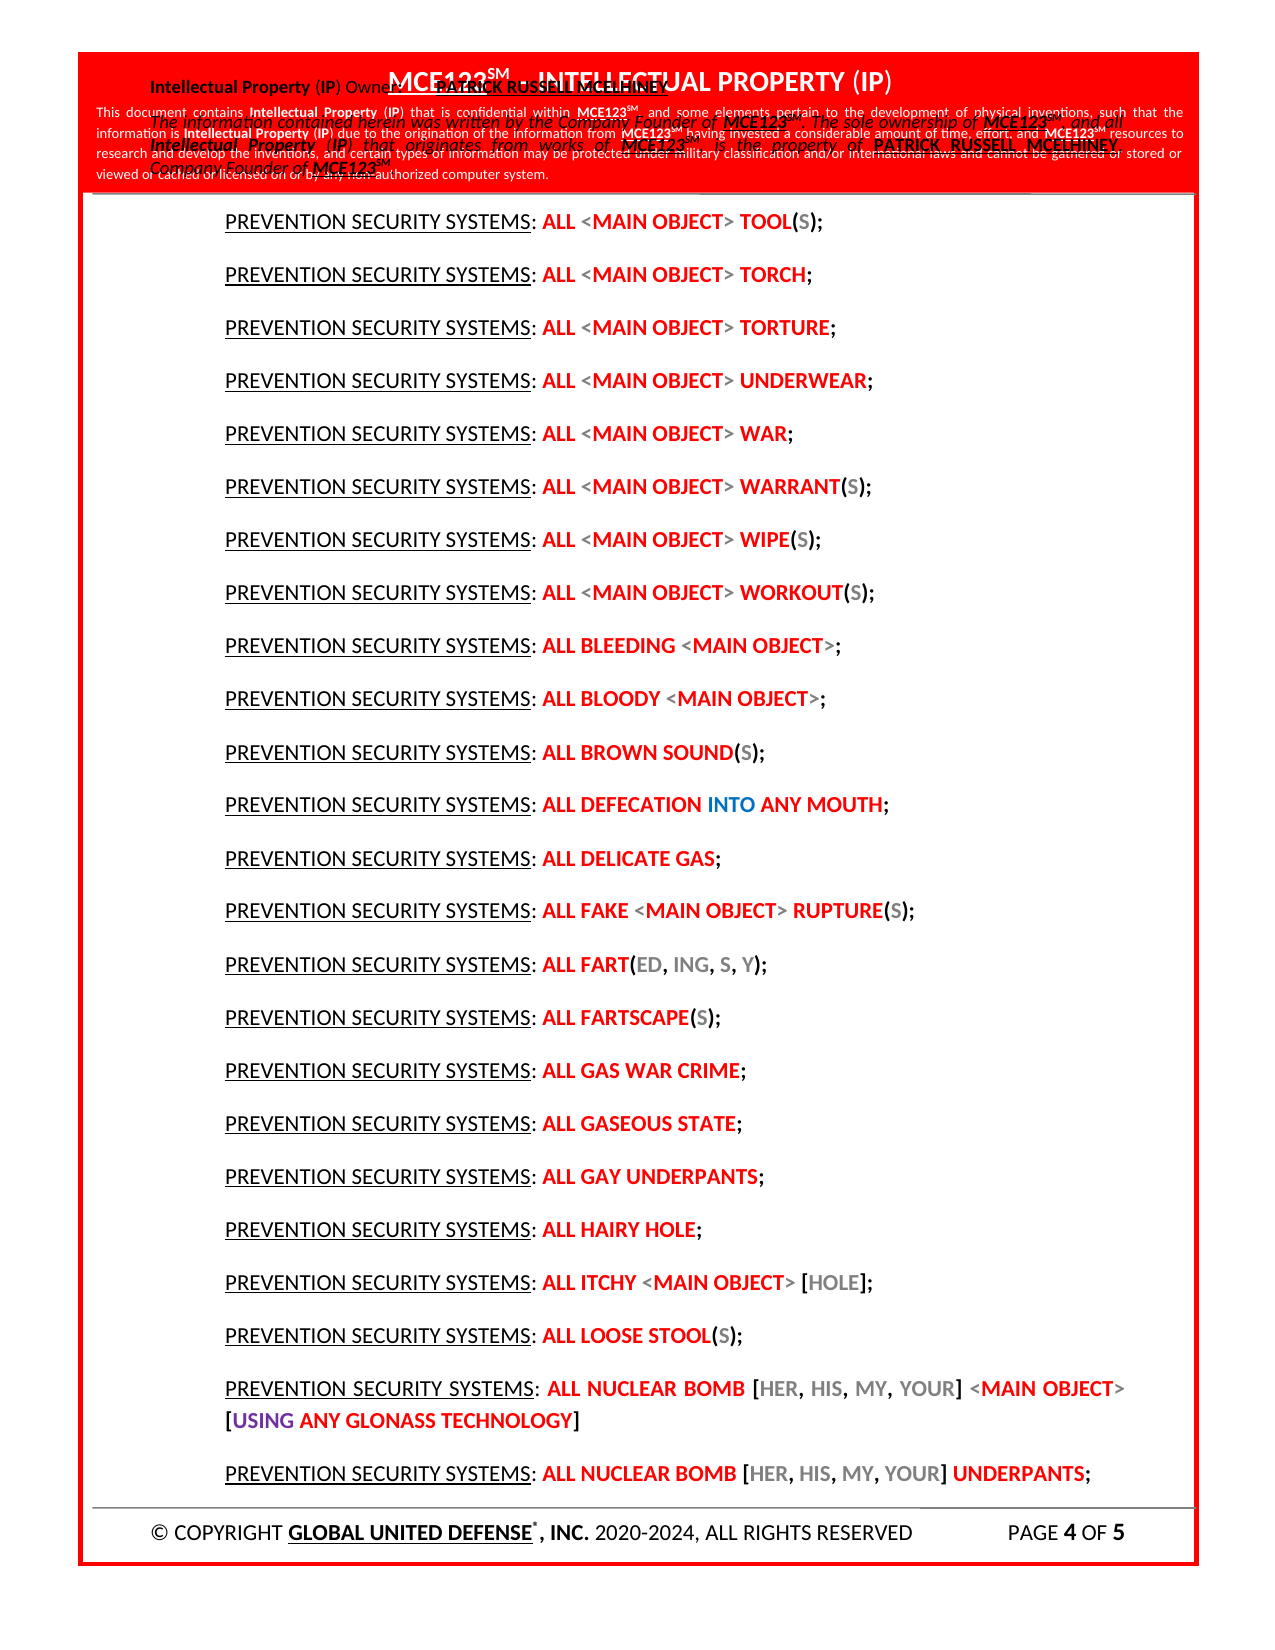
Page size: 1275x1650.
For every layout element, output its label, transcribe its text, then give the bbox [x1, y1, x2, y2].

text PREVENTION SECURITY SYSTEMS: ALL <MAIN OBJECT> WARRANT(S); [225, 472, 1125, 501]
text PREVENTION SECURITY SYSTEMS: ALL BROWN SOUND(S); [225, 738, 1125, 766]
text PREVENTION SECURITY SYSTEMS: ALL <MAIN OBJECT> WORKOUT(S); [225, 578, 1125, 607]
text PREVENTION SECURITY SYSTEMS: ALL NUCLEAR BOMB [HER, HIS, MY, YOUR] UNDERPANTS; [225, 1459, 1125, 1487]
text PREVENTION SECURITY SYSTEMS: ALL <MAIN OBJECT> TORTURE; [225, 313, 1125, 341]
text PREVENTION SECURITY SYSTEMS: ALL ITCHY <MAIN OBJECT> [HOLE]; [225, 1268, 1125, 1296]
text PREVENTION SECURITY SYSTEMS: ALL <MAIN OBJECT> TOOL(S); [225, 207, 1125, 235]
text PREVENTION SECURITY SYSTEMS: ALL FARTSCAPE(S); [225, 1003, 1125, 1031]
text PREVENTION SECURITY SYSTEMS: ALL BLOODY <MAIN OBJECT>; [225, 684, 1125, 713]
text PREVENTION SECURITY SYSTEMS: ALL FART(ED, ING, S, Y); [225, 950, 1125, 978]
text PREVENTION SECURITY SYSTEMS: ALL GASEOUS STATE; [225, 1109, 1125, 1137]
text PREVENTION SECURITY SYSTEMS: ALL GAY UNDERPANTS; [225, 1162, 1125, 1190]
text PREVENTION SECURITY SYSTEMS: ALL <MAIN OBJECT> WIPE(S); [225, 526, 1125, 553]
text PREVENTION SECURITY SYSTEMS: ALL <MAIN OBJECT> UNDERWEAR; [225, 366, 1125, 394]
text PREVENTION SECURITY SYSTEMS: ALL FAKE <MAIN OBJECT> RUPTURE(S); [225, 897, 1125, 925]
text PREVENTION SECURITY SYSTEMS: ALL DEFECATION INTO ANY MOUTH; [225, 791, 1125, 819]
text PREVENTION SECURITY SYSTEMS: ALL LOOSE STOOL(S); [225, 1321, 1125, 1349]
text PREVENTION SECURITY SYSTEMS: ALL HAIRY HOLE; [225, 1215, 1125, 1243]
text PREVENTION SECURITY SYSTEMS: ALL BLEEDING <MAIN OBJECT>; [225, 632, 1125, 659]
text PREVENTION SECURITY SYSTEMS: ALL GAS WAR CRIME; [225, 1056, 1125, 1084]
text PREVENTION SECURITY SYSTEMS: ALL DELICATE GAS; [225, 844, 1125, 872]
text PREVENTION SECURITY SYSTEMS: ALL <MAIN OBJECT> TORCH; [225, 260, 1125, 288]
text PREVENTION SECURITY SYSTEMS: ALL NUCLEAR BOMB [HER, HIS, MY, YOUR] <MAIN OBJECT> [USING ANY GLONASS TECHNOLOGY] [225, 1374, 1125, 1434]
text PREVENTION SECURITY SYSTEMS: ALL <MAIN OBJECT> WAR; [225, 419, 1125, 447]
